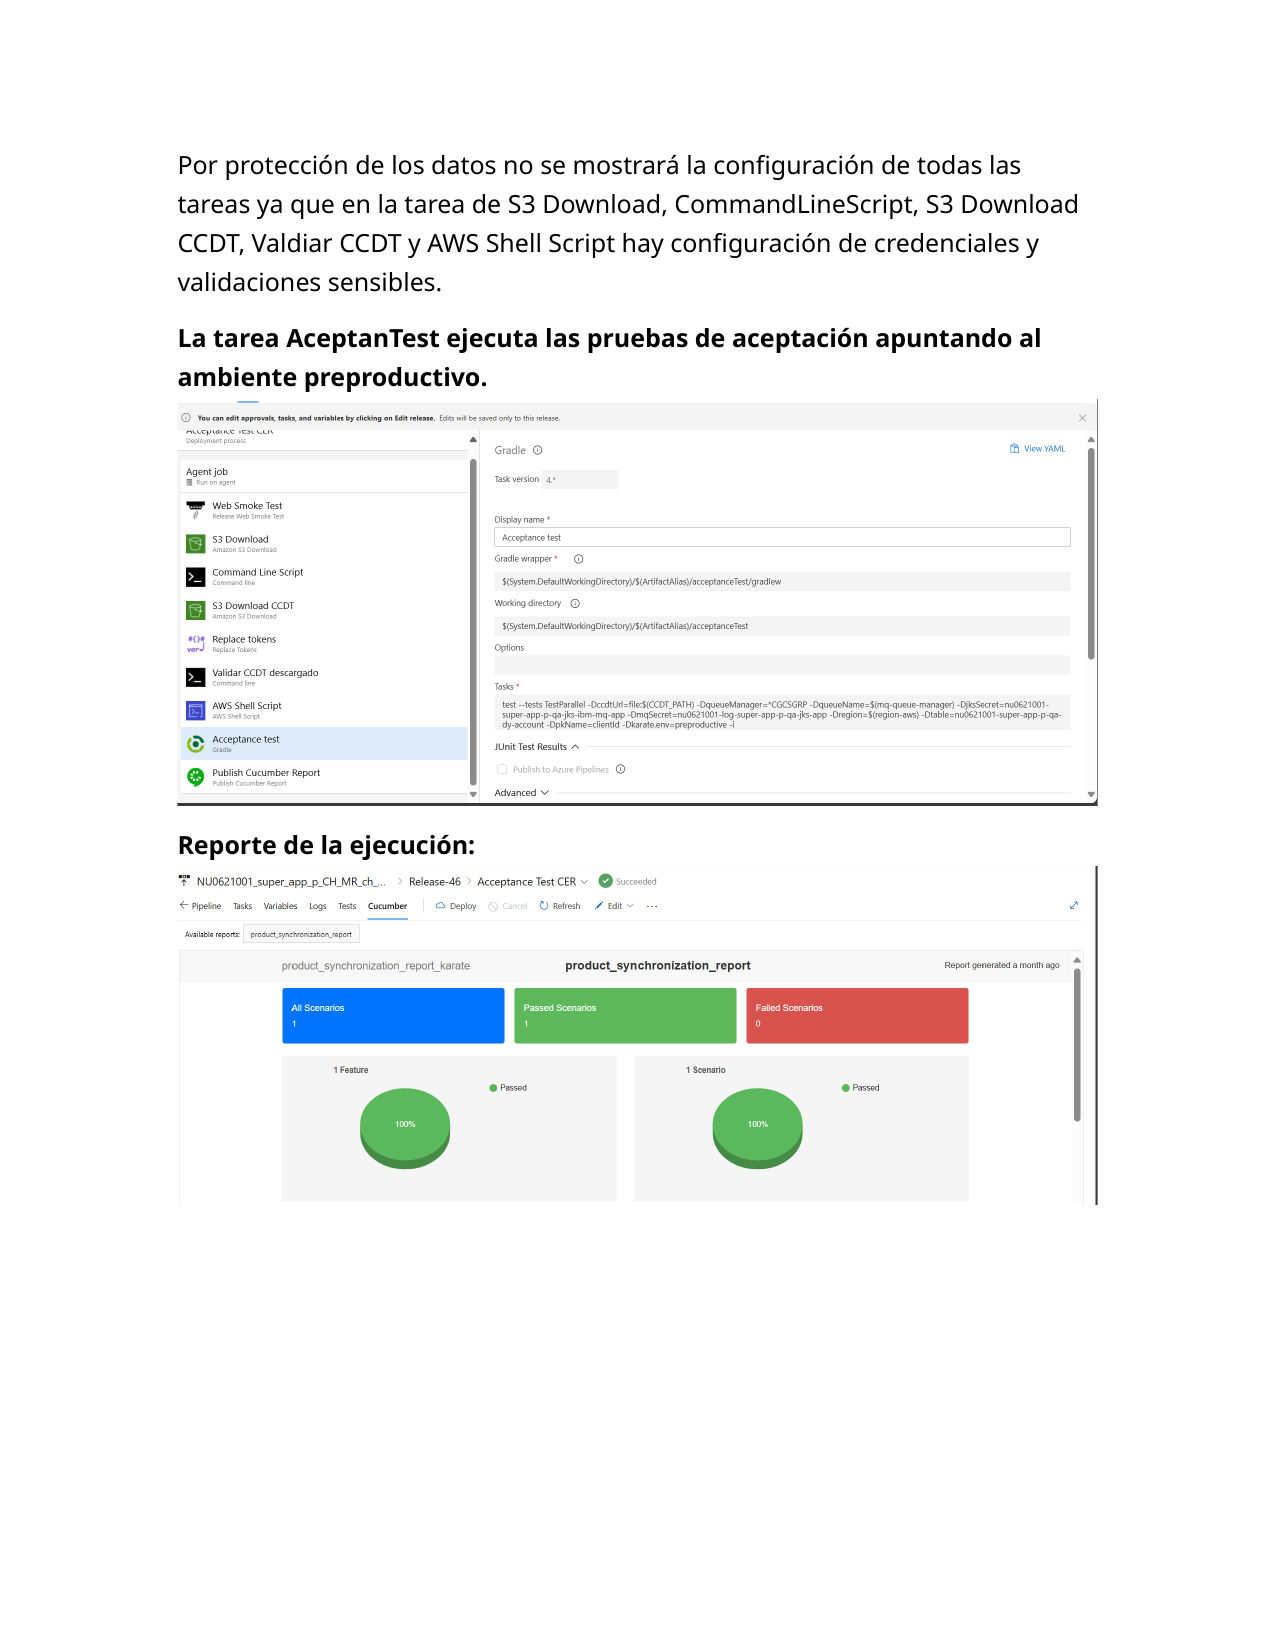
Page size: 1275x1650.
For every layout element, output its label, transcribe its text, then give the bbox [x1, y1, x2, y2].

text Por protección de los datos no se mostrará la configuración de todas las tareas ya que en la tarea de S3 Download, CommandLineScript, S3 Download CCDT, Valdiar CCDT y AWS Shell Script hay configuración de credenciales y validaciones sensibles. [177, 148, 1098, 299]
picture [177, 866, 1098, 1205]
text Reporte de la ejecución: [177, 827, 1098, 866]
text La tarea AceptanTest ejecuta las pruebas de aceptación apuntando al ambiente preproductivo. [177, 321, 1098, 399]
picture [177, 399, 1098, 806]
